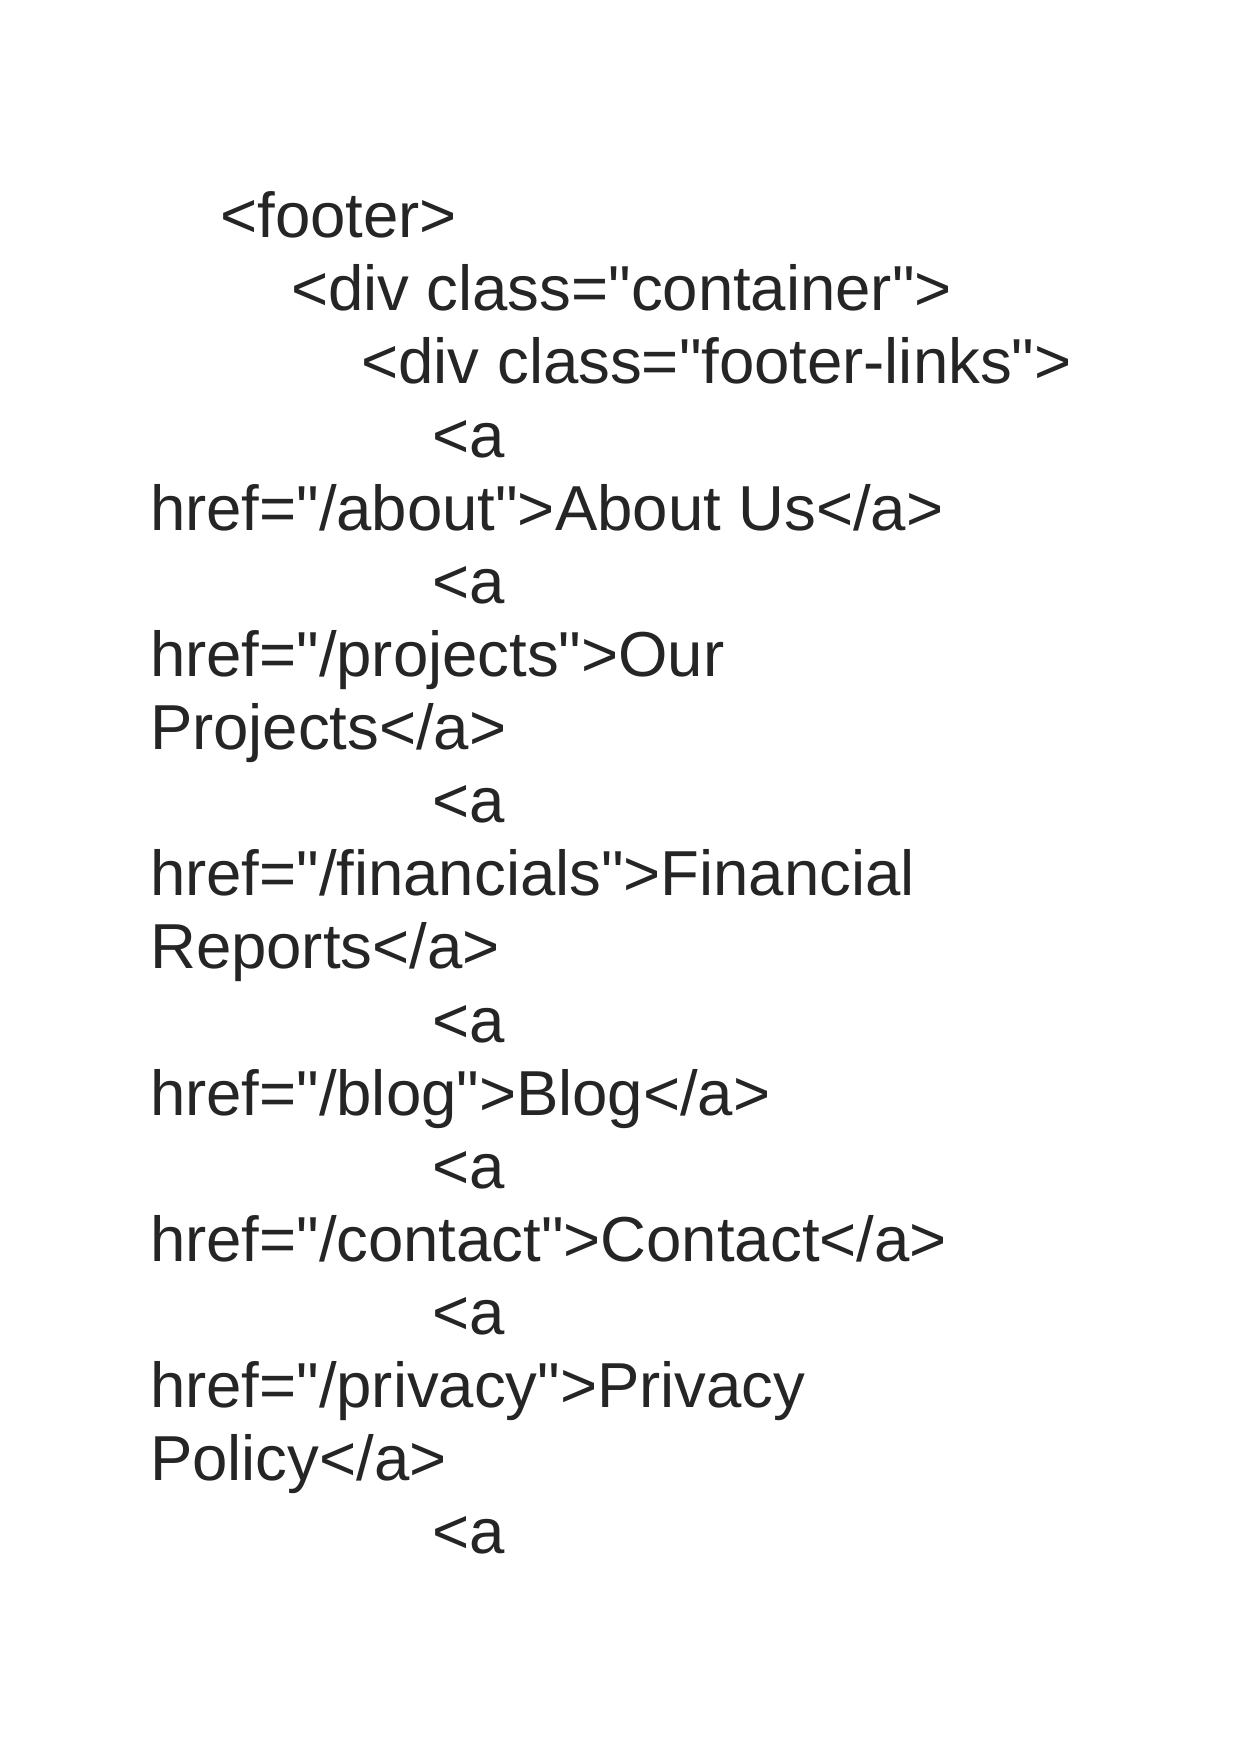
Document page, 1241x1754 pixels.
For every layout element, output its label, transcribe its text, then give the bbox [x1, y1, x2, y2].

text <a href="/blog">Blog</a> [150, 988, 1090, 1135]
text <div class="footer-links"> [150, 330, 1090, 403]
text <a href="/privacy">Privacy Policy</a> [150, 1281, 1090, 1500]
text <a href="/contact">Contact</a> [150, 1135, 1090, 1281]
text <a href="/projects">Our Projects</a> [150, 550, 1090, 769]
text <a href="/about">About Us</a> [150, 403, 1090, 550]
text <div class="container"> [150, 257, 1090, 330]
text <a href="/financials">Financial Reports</a> [150, 769, 1090, 988]
text <footer> [150, 184, 1090, 257]
